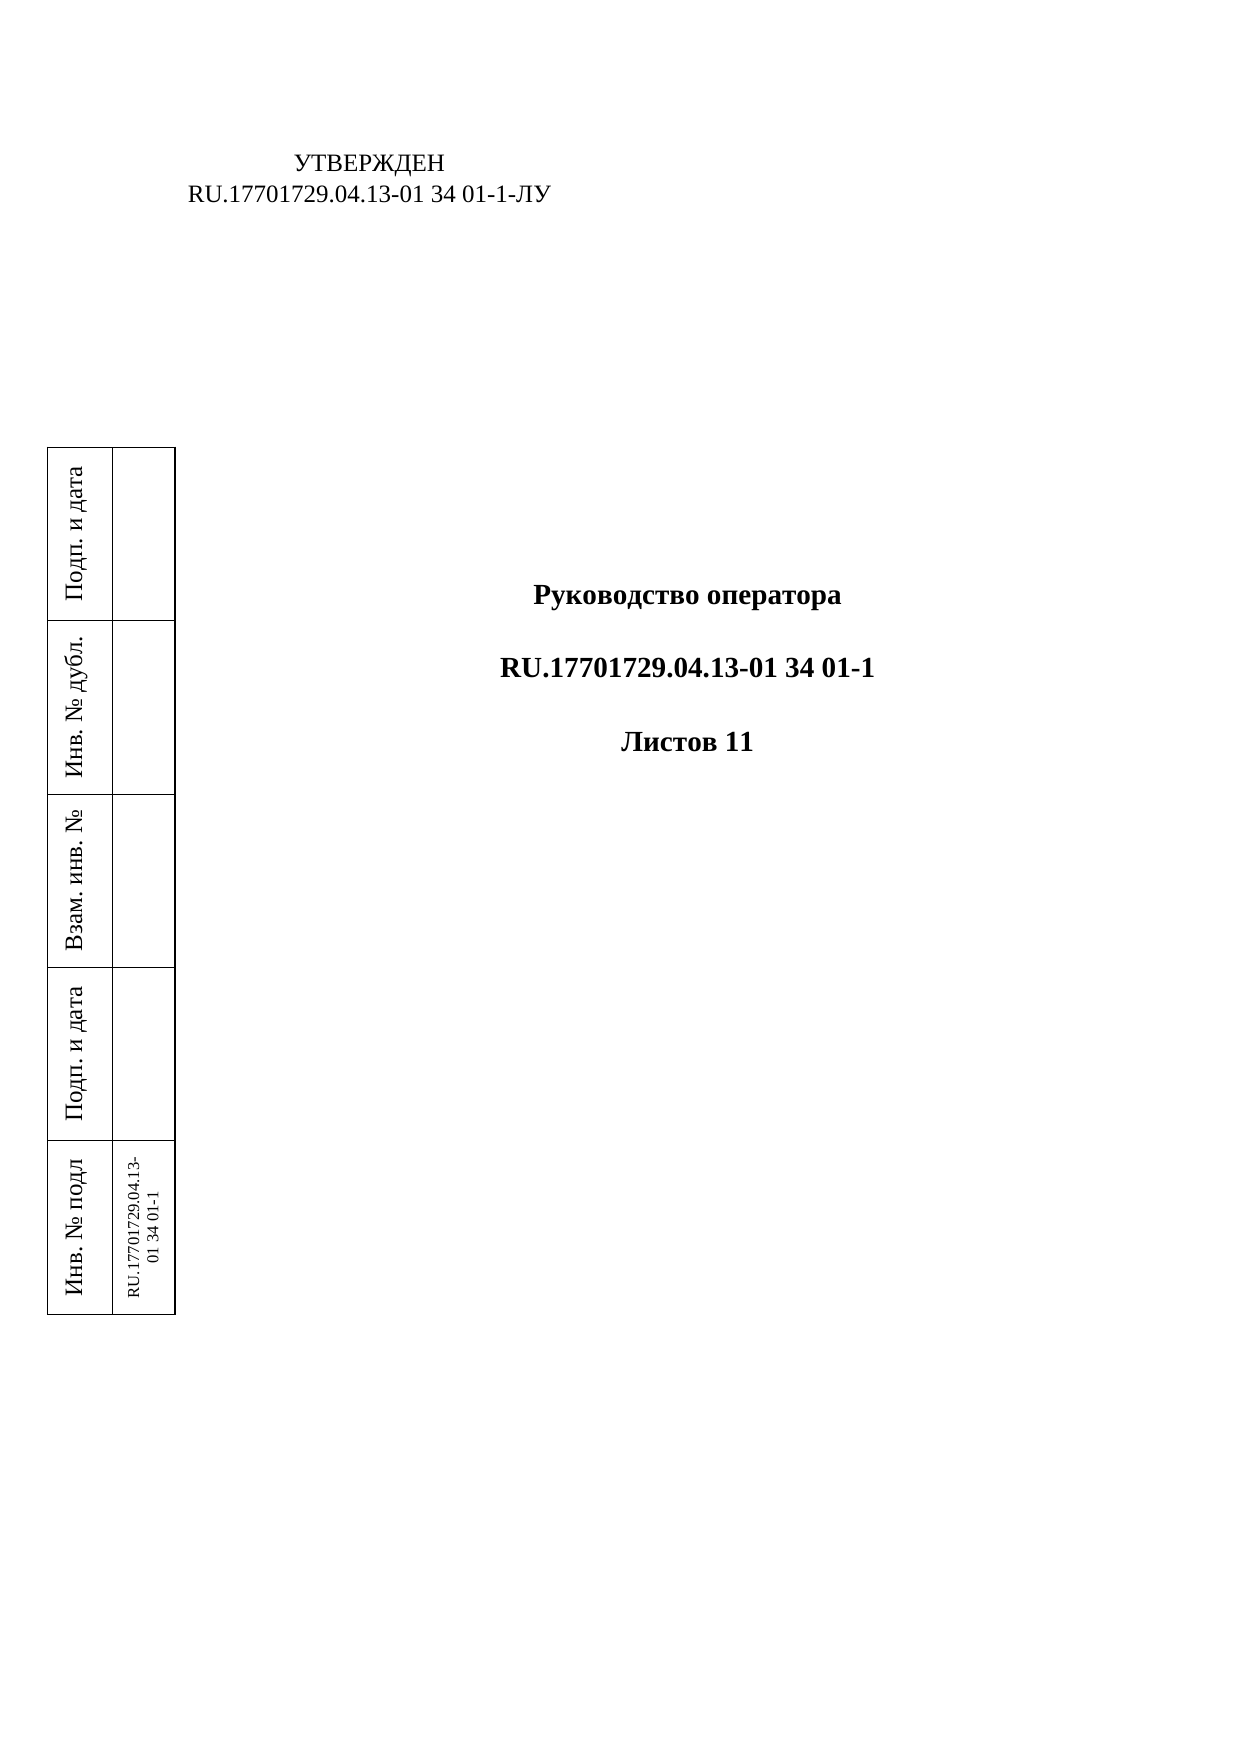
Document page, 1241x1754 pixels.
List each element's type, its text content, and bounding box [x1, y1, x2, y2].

table_cell Инв. № дубл. [48, 621, 112, 793]
table_cell Взам. инв. № [48, 795, 112, 967]
table_header [113, 448, 174, 620]
table_cell [113, 621, 174, 793]
text Руководство оператора [176, 577, 1181, 610]
text УТВЕРЖДЕН RU.17701729.04.13-01 34 01-1-ЛУ [118, 148, 620, 207]
table_cell [113, 795, 174, 967]
text RU.17701729.04.13-01 34 01-1 [176, 650, 1181, 684]
table_cell Подп. и дата [48, 968, 112, 1140]
table_cell [113, 968, 174, 1140]
table_cell RU.17701729.04.13-01 34 01-1 [113, 1141, 174, 1314]
text Листов 11 [176, 724, 1181, 758]
table_header Подп. и дата [48, 448, 112, 620]
table_cell Инв. № подл [48, 1141, 112, 1314]
